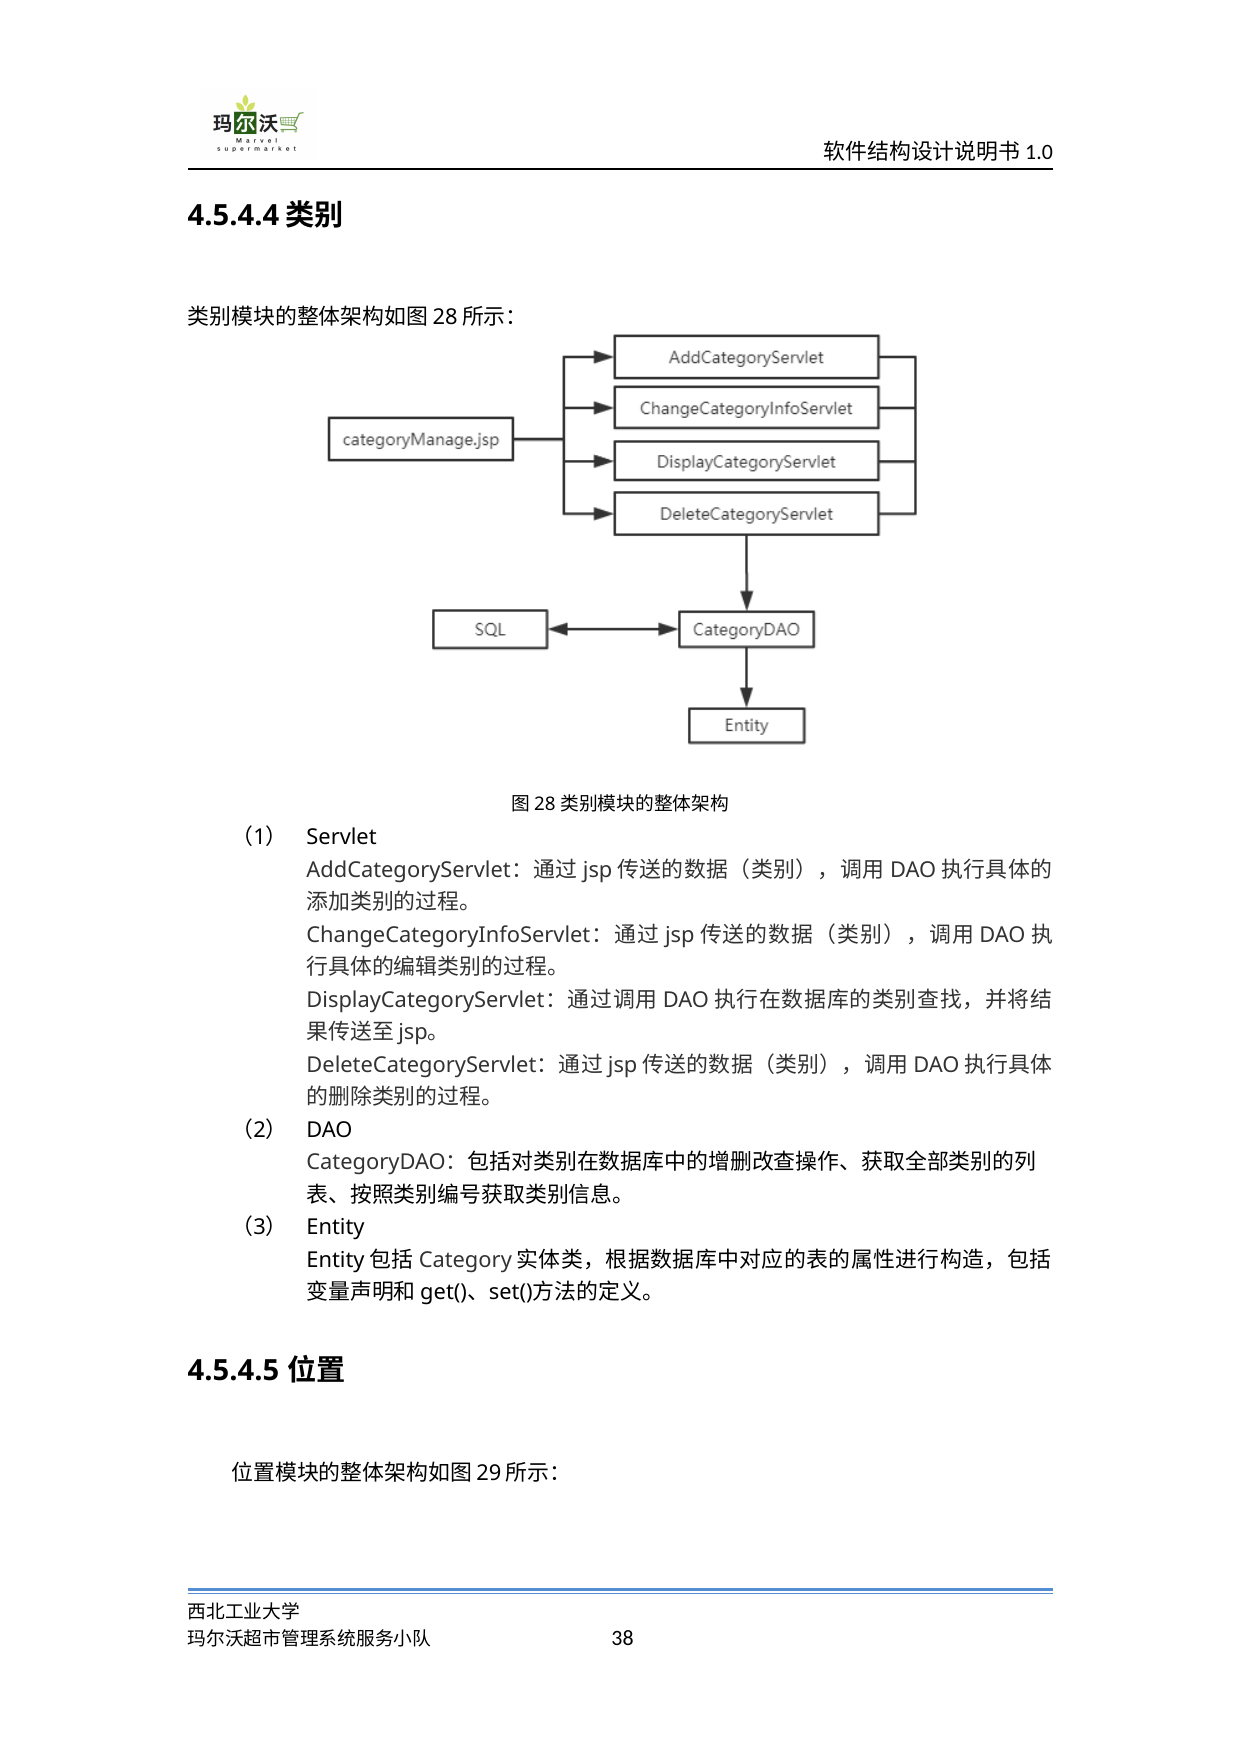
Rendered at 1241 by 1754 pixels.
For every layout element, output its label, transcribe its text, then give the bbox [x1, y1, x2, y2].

list AddCategoryServlet：通过jsp传送的数据（类别），调用DAO执行具体的添加类别的过程。 [306, 851, 1053, 916]
list CategoryDAO：包括对类别在数据库中的增删改查操作、获取全部类别的列表、按照类别编号获取类别信息。 [306, 1144, 1053, 1209]
text 类别模块的整体架构如图28所示： [187, 299, 1053, 331]
list DeleteCategoryServlet：通过jsp传送的数据（类别），调用DAO执行具体的删除类别的过程。 [306, 1046, 1053, 1111]
list DisplayCategoryServlet：通过调用DAO执行在数据库的类别查找，并将结果传送至jsp。 [306, 981, 1053, 1046]
picture [313, 331, 928, 761]
list DAO [231, 1111, 1053, 1144]
subtitle 4.5.4.5 位置 [187, 1336, 1053, 1401]
subtitle 4.5.4.4类别 [187, 180, 1053, 245]
list Entity包括Category实体类，根据数据库中对应的表的属性进行构造，包括变量声明和get()、set()方法的定义。 [306, 1241, 1053, 1306]
list ChangeCategoryInfoServlet：通过jsp传送的数据（类别），调用DAO执行具体的编辑类别的过程。 [306, 916, 1053, 981]
text 图28 类别模块的整体架构 [187, 786, 1053, 819]
list Servlet [231, 819, 1053, 851]
picture [200, 88, 317, 160]
text 位置模块的整体架构如图29所示： [187, 1454, 1053, 1487]
list Entity [231, 1209, 1053, 1241]
